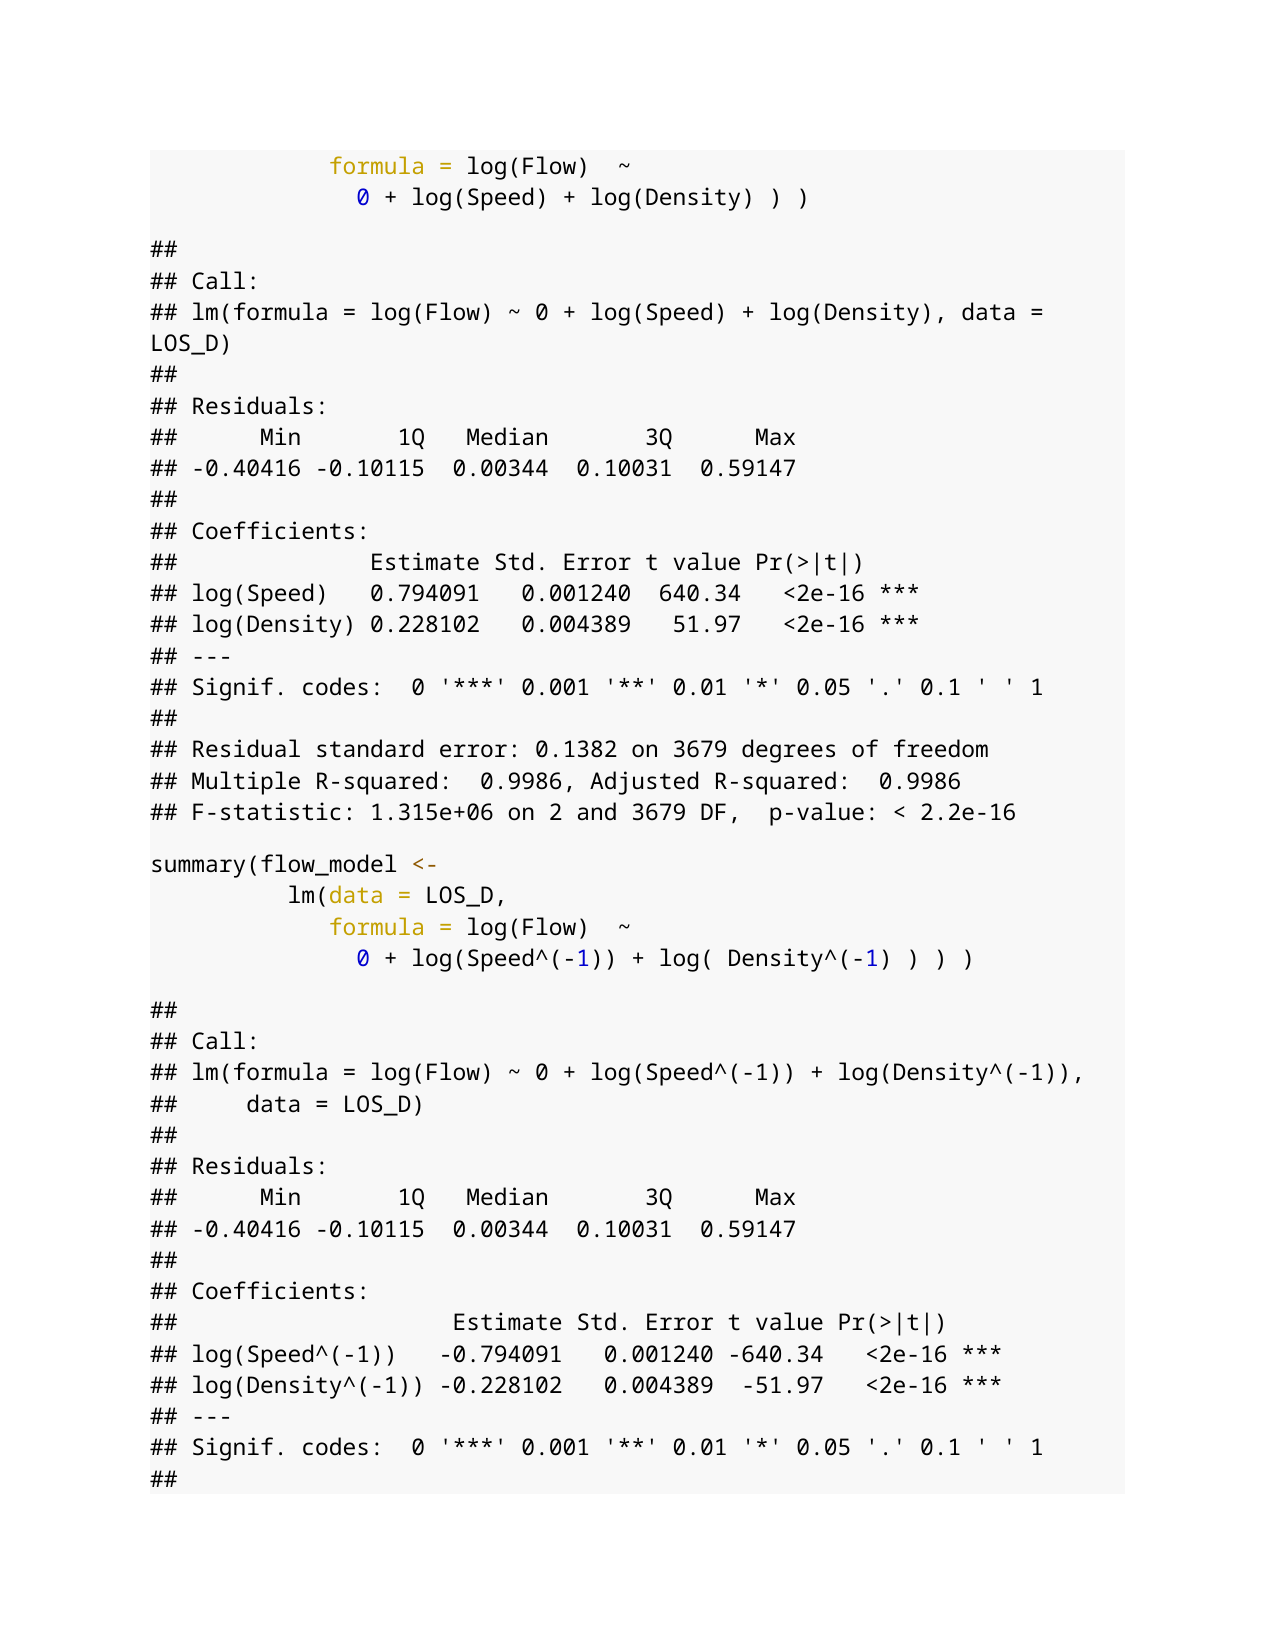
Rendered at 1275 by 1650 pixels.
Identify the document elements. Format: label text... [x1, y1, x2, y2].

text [150, 994, 1125, 1494]
text ## ## Call: ## lm(formula = log(Flow) ~ 0 + log(Speed) + log(Density), data = LOS_D) ## ## Residuals: ## Min 1Q Median 3Q Max ## -0.40416 -0.10115 0.00344 0.10031 0.59147 ## ## Coefficients: ## Estimate Std. Error t value Pr(>|t|) ## log(Speed) 0.794091 0.001240 640.34 <2e-16 *** ## log(Density) 0.228102 0.004389 51.97 <2e-16 *** ## --- ## Signif. codes: 0 '***' 0.001 '**' 0.01 '*' 0.05 '.' 0.1 ' ' 1 ## ## Residual standard error: 0.1382 on 3679 degrees of freedom ## Multiple R-squared: 0.9986, Adjusted R-squared: 0.9986 ## F-statistic: 1.315e+06 on 2 and 3679 DF, p-value: < 2.2e-16 [150, 233, 1125, 827]
text summary(flow_model <- lm(data = LOS_D, formula = log(Flow) ~ 0 + log(Speed^(-1)) + log( Density^(-1) ) ) ) [439, 848, 1125, 973]
